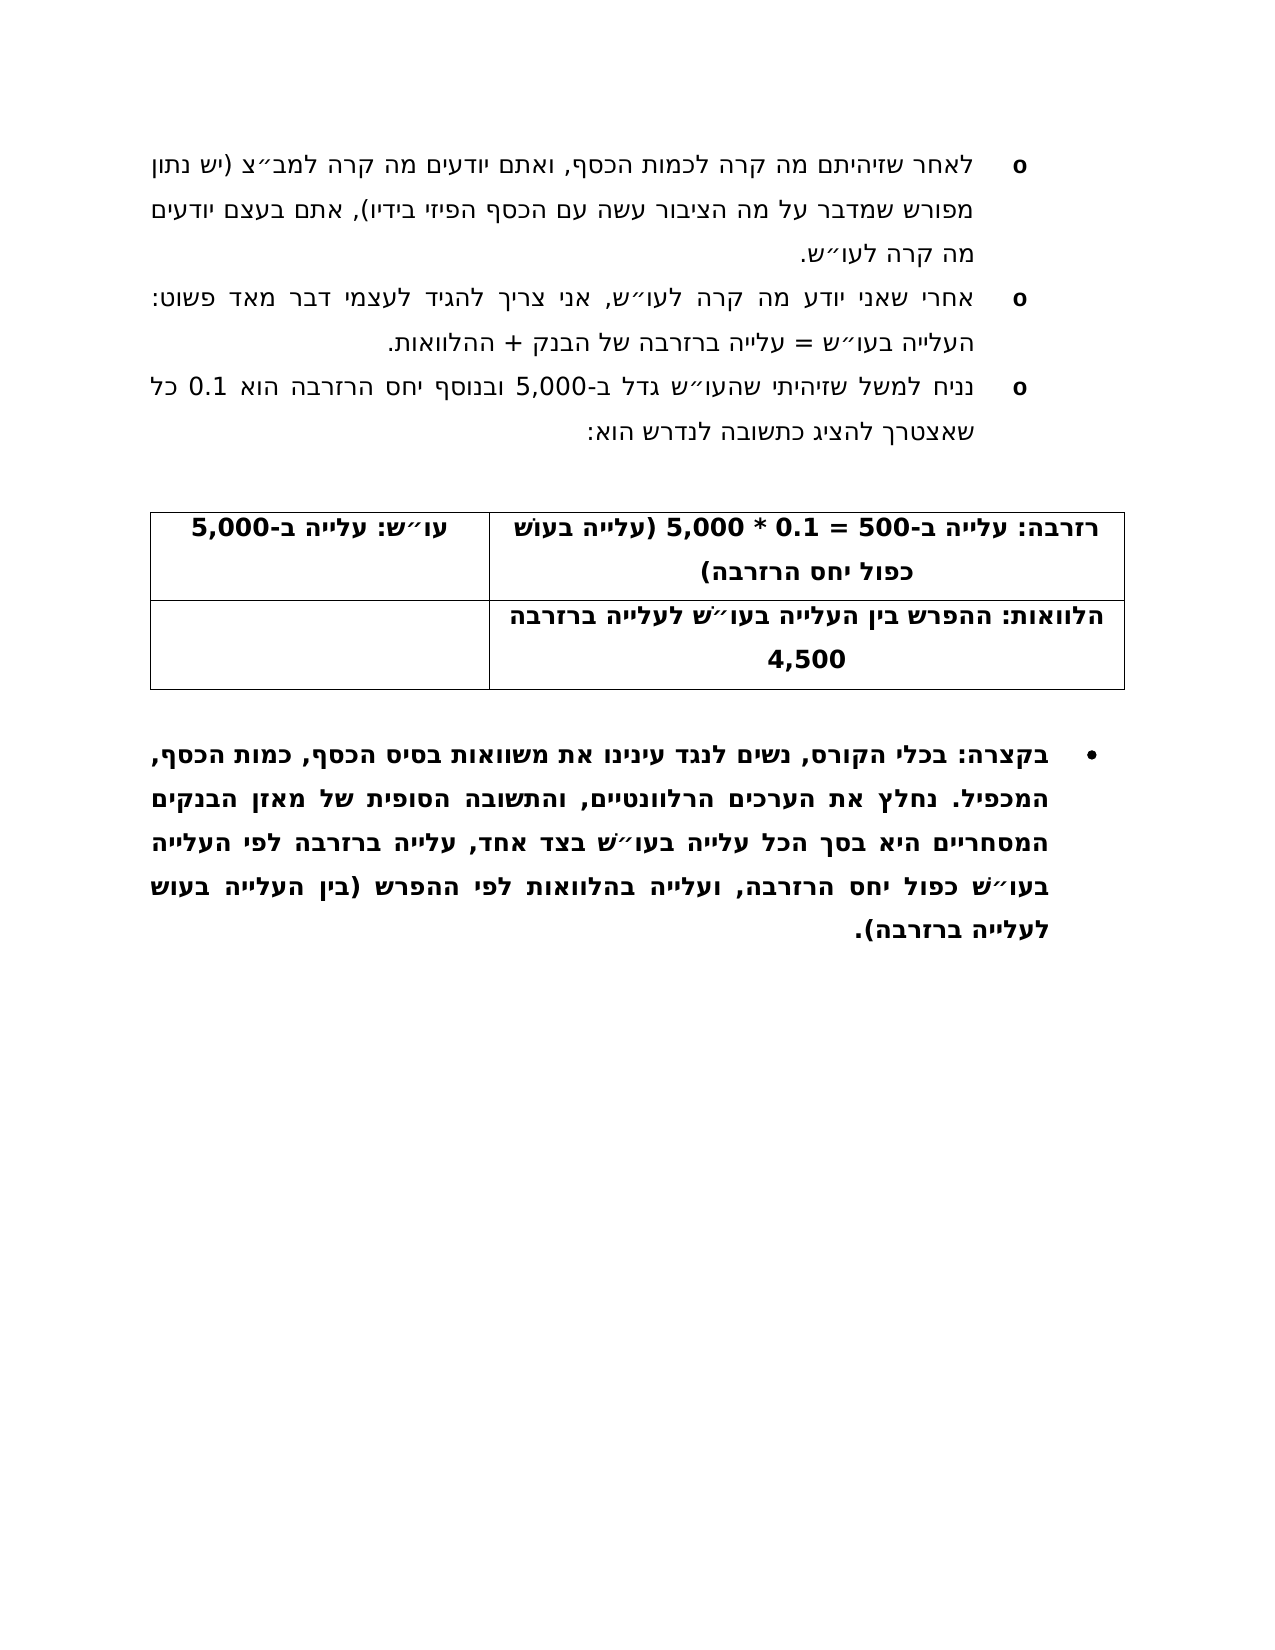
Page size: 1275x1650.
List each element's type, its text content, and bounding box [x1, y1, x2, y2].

table_cell הלוואות: ההפרש בין העלייה בעו״שׁ לעלייה ברזרבה 4,500 [490, 601, 1124, 688]
table_header רזרבה: עלייה ב-500 = 0.1 * 5,000 (עלייה בעושׁ כפול יחס הרזרבה) [490, 513, 1124, 600]
list בקצרה: בכלי הקורס, נשים לנגד עינינו את משוואות בסיס הכסף, כמות הכסף, המכפיל. נחלץ את הערכים הרלוונטיים, והתשובה הסופית של מאזן הבנקים המסחריים היא בסך הכל עלייה בעו״שׁ בצד אחד, עלייה ברזרבה לפי העלייה בעו״שׁ כפול יחס הרזרבה, ועלייה בהלוואות לפי ההפרש (בין העלייה בעוש לעלייה ברזרבה). [150, 741, 1087, 945]
list לאחר שזיהיתם מה קרה לכמות הכסף, ואתם יודעים מה קרה למב״צ (יש נתון מפורש שמדבר על מה הציבור עשה עם הכסף הפיזי בידיו), אתם בעצם יודעים מה קרה לעו״ש. [150, 150, 1012, 268]
list אחרי שאני יודע מה קרה לעו״ש, אני צריך להגיד לעצמי דבר מאד פשוט: העלייה בעו״ש = עלייה ברזרבה של הבנק + ההלוואות. [150, 283, 1012, 357]
table_cell [151, 601, 489, 688]
table_header עו״ש: עלייה ב-5,000 [151, 513, 489, 600]
list נניח למשל שזיהיתי שהעו״ש גדל ב-5,000 ובנוסף יחס הרזרבה הוא 0.1 כל שאצטרך להציג כתשובה לנדרש הוא: [150, 372, 1012, 446]
